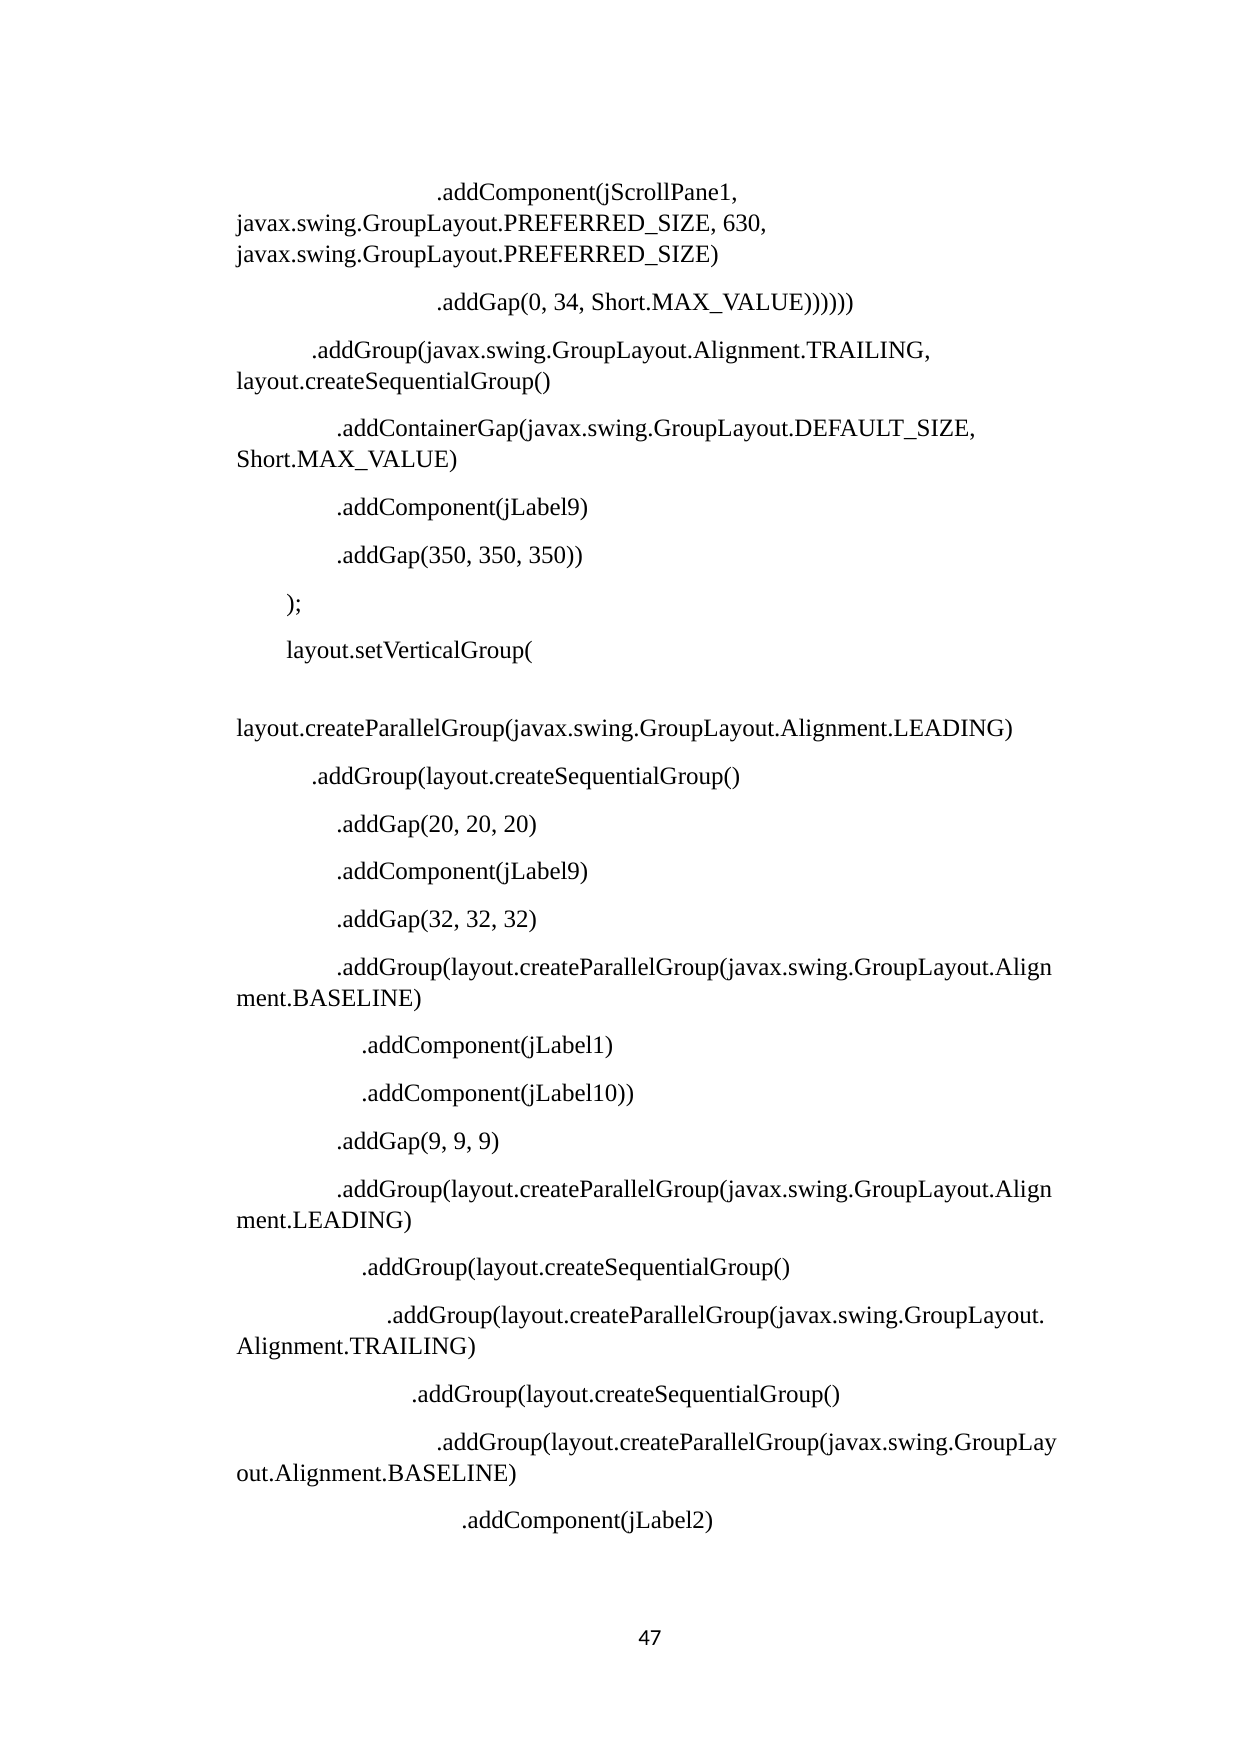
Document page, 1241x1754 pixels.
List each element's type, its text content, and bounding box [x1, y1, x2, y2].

text layout.createParallelGroup(javax.swing.GroupLayout.Alignment.LEADING) [236, 683, 1063, 742]
text .addGroup(layout.createSequentialGroup() [236, 1252, 1063, 1281]
text .addGap(9, 9, 9) [236, 1126, 1063, 1155]
text .addComponent(jLabel2) [236, 1505, 1063, 1534]
text layout.setVerticalGroup( [236, 635, 1063, 664]
text .addComponent(jLabel9) [236, 856, 1063, 885]
text .addGroup(javax.swing.GroupLayout.Alignment.TRAILING, layout.createSequentialGroup() [236, 335, 1063, 394]
text .addComponent(jScrollPane1, javax.swing.GroupLayout.PREFERRED_SIZE, 630, javax.swing.GroupLayout.PREFERRED_SIZE) [236, 177, 1063, 268]
text .addGroup(layout.createParallelGroup(javax.swing.GroupLayout.Alignment.BASELINE) [236, 952, 1063, 1012]
text .addGap(32, 32, 32) [236, 904, 1063, 933]
text .addContainerGap(javax.swing.GroupLayout.DEFAULT_SIZE, Short.MAX_VALUE) [236, 413, 1063, 473]
text .addComponent(jLabel9) [236, 492, 1063, 521]
text .addGap(0, 34, Short.MAX_VALUE)))))) [236, 287, 1063, 316]
text .addComponent(jLabel1) [236, 1031, 1063, 1059]
text .addGroup(layout.createParallelGroup(javax.swing.GroupLayout.Alignment.BASELINE) [236, 1427, 1063, 1486]
text .addGroup(layout.createParallelGroup(javax.swing.GroupLayout.Alignment.LEADING) [236, 1174, 1063, 1233]
text .addGap(350, 350, 350)) [236, 540, 1063, 569]
text .addGroup(layout.createSequentialGroup() [236, 761, 1063, 790]
text .addComponent(jLabel10)) [236, 1078, 1063, 1107]
text .addGap(20, 20, 20) [236, 809, 1063, 837]
text .addGroup(layout.createParallelGroup(javax.swing.GroupLayout.Alignment.TRAILING) [236, 1300, 1063, 1360]
text .addGroup(layout.createSequentialGroup() [236, 1379, 1063, 1408]
text ); [236, 588, 1063, 616]
